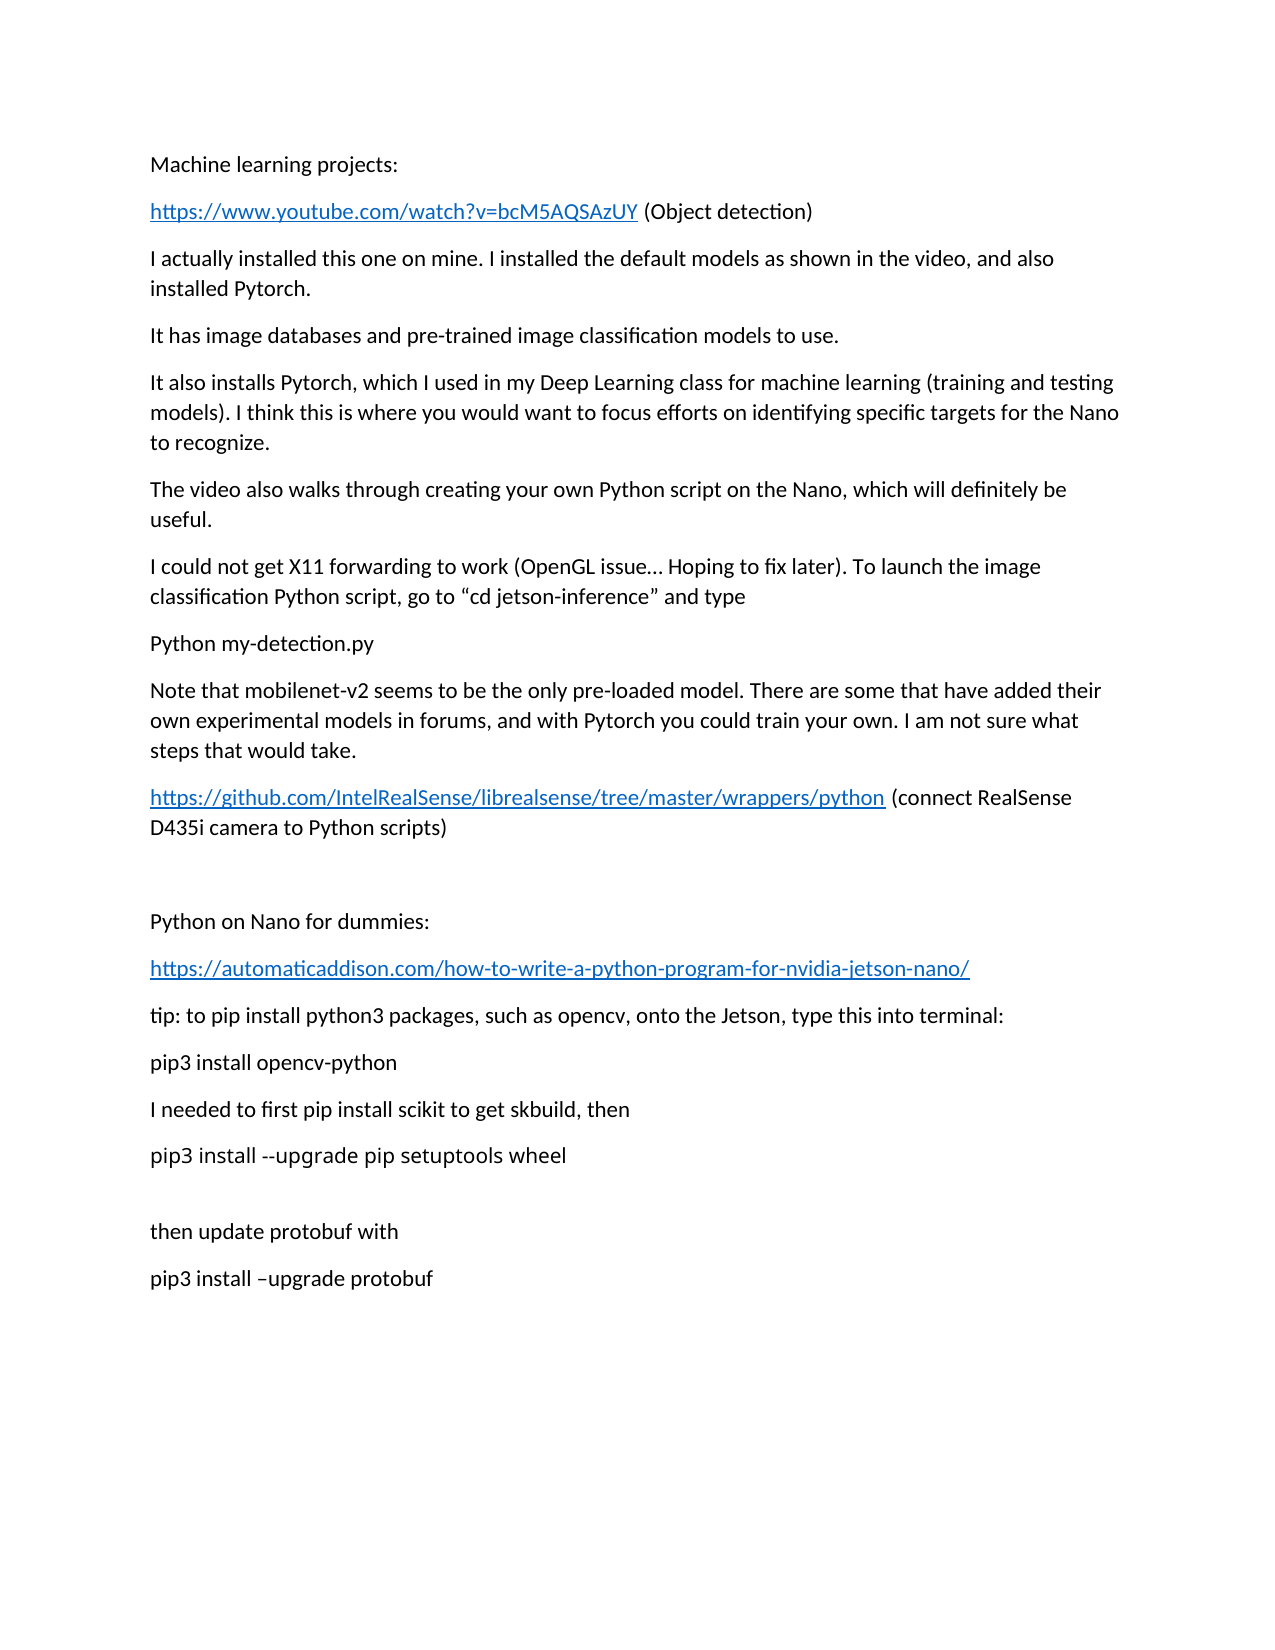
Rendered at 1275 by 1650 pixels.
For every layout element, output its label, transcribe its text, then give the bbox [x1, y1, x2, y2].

text It has image databases and pre-trained image classification models to use. [150, 321, 1125, 349]
text Python my-detection.py [150, 629, 1125, 657]
text pip3 install --upgrade pip setuptools wheel [150, 1142, 1125, 1170]
text https://automaticaddison.com/how-to-write-a-python-program-for-nvidia-jetson-nano/ [150, 954, 1125, 982]
text Machine learning projects: [150, 150, 1125, 178]
text tip: to pip install python3 packages, such as opencv, onto the Jetson, type this into terminal: [150, 1001, 1125, 1029]
text Python on Nano for dummies: [150, 907, 1125, 935]
text I could not get X11 forwarding to work (OpenGL issue… Hoping to fix later). To launch the image classification Python script, go to “cd jetson-inference” and type [150, 552, 1125, 610]
text I actually installed this one on mine. I installed the default models as shown in the video, and also installed Pytorch. [150, 244, 1125, 302]
text It also installs Pytorch, which I used in my Deep Learning class for machine learning (training and testing models). I think this is where you would want to focus efforts on identifying specific targets for the Nano to recognize. [150, 368, 1125, 456]
text I needed to first pip install scikit to get skbuild, then [150, 1095, 1125, 1123]
text https://www.youtube.com/watch?v=bcM5AQSAzUY (Object detection) [150, 197, 1125, 225]
text then update protobuf with [150, 1217, 1125, 1245]
text pip3 install –upgrade protobuf [150, 1264, 1125, 1292]
text https://github.com/IntelRealSense/librealsense/tree/master/wrappers/python (connect RealSense D435i camera to Python scripts) [150, 783, 1125, 842]
text pip3 install opencv-python [150, 1048, 1125, 1076]
text Note that mobilenet-v2 seems to be the only pre-loaded model. There are some that have added their own experimental models in forums, and with Pytorch you could train your own. I am not sure what steps that would take. [150, 676, 1125, 764]
text The video also walks through creating your own Python script on the Nano, which will definitely be useful. [150, 475, 1125, 533]
